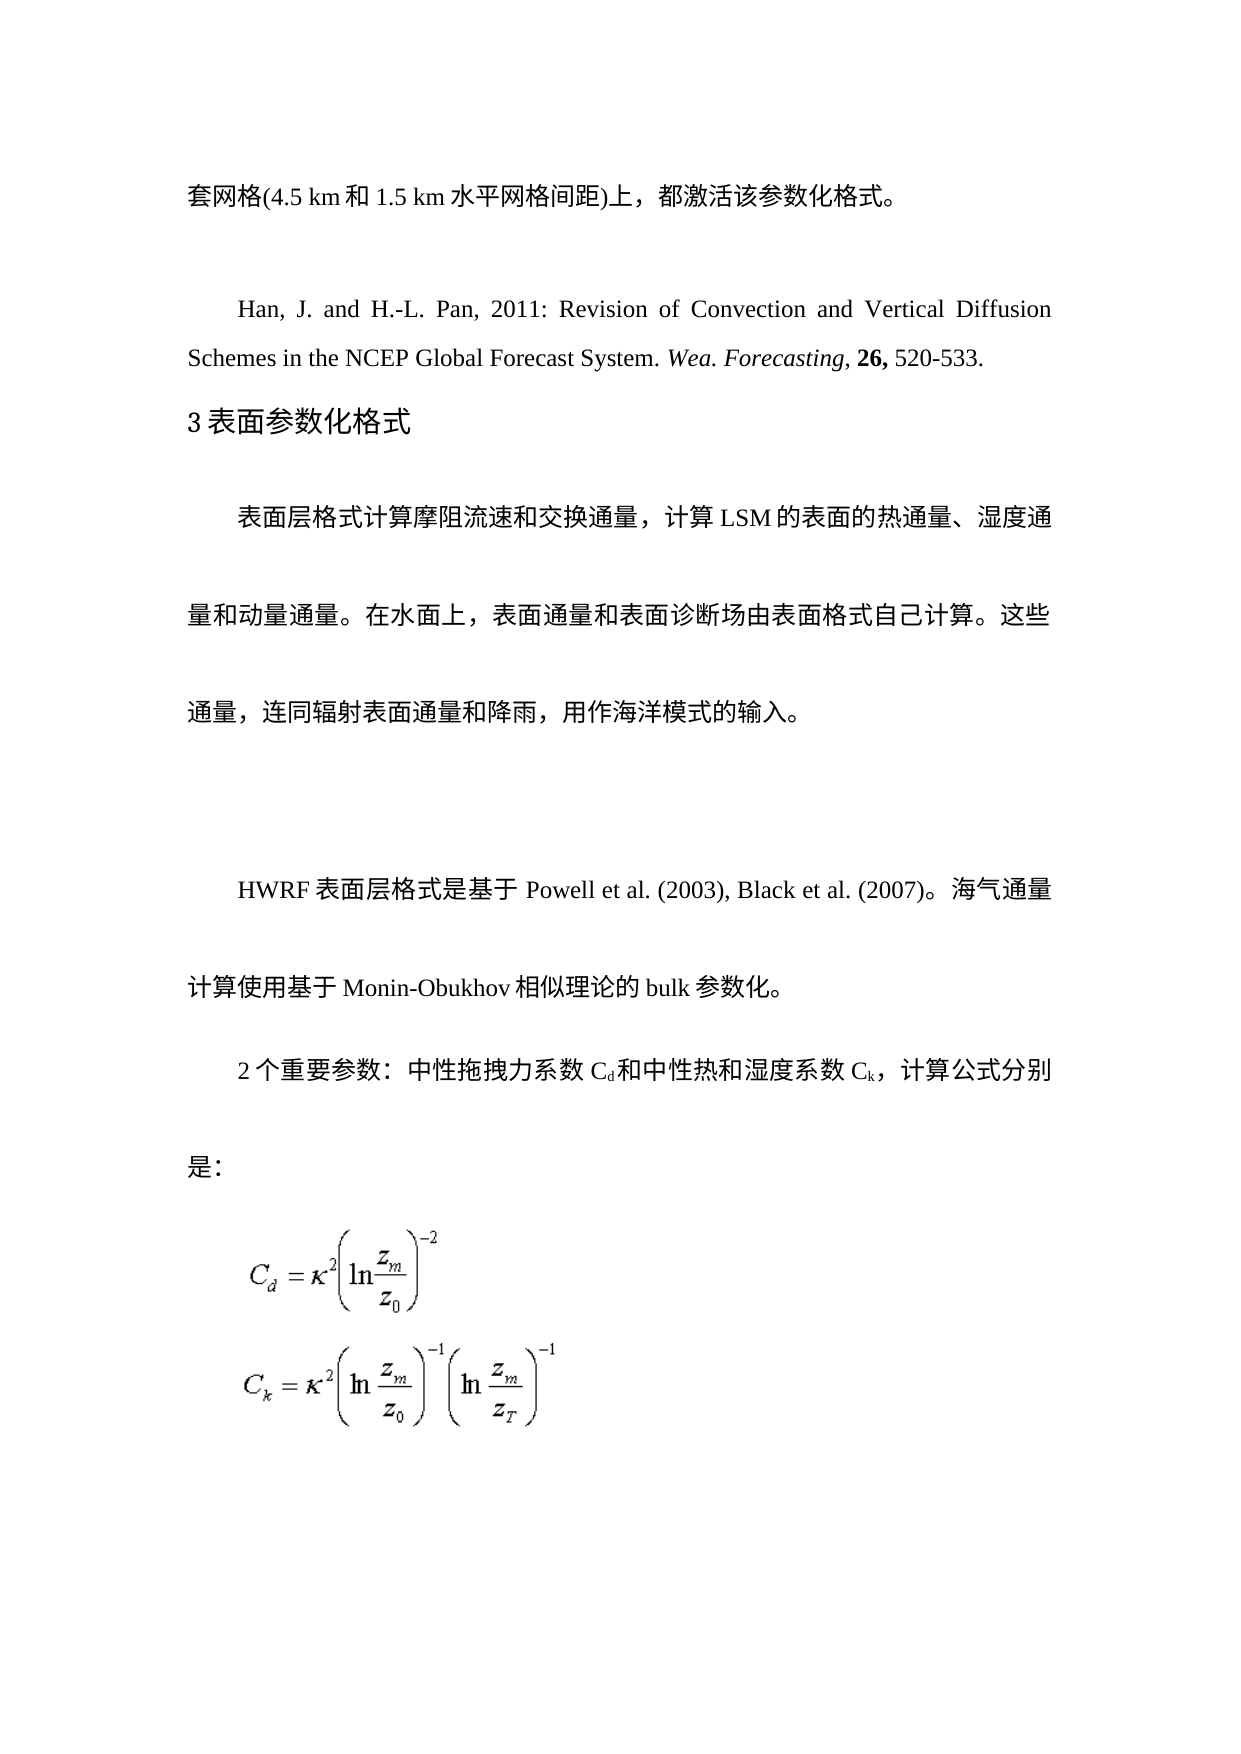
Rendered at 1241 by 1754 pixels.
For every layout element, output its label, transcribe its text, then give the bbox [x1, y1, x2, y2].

text HWRF表面层格式是基于 Powell et al. (2003), Black et al. (2007)。海气通量计算使用基于Monin-Obukhov相似理论的bulk参数化。 [187, 855, 1053, 1018]
subtitle 3表面参数化格式 [187, 388, 1053, 453]
text Han, J. and H.-L. Pan, 2011: Revision of Convection and Vertical Diffusion Schemes in the NCEP Global Forecast System. Wea. Forecasting, 26, 520-533. [187, 292, 1053, 373]
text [187, 162, 1053, 227]
text 表面层格式计算摩阻流速和交换通量，计算LSM的表面的热通量、湿度通量和动量通量。在水面上，表面通量和表面诊断场由表面格式自己计算。这些通量，连同辐射表面通量和降雨，用作海洋模式的输入。 [187, 483, 1053, 743]
text 2个重要参数：中性拖拽力系数Cd和中性热和湿度系数Ck，计算公式分别是： [187, 1036, 1053, 1198]
